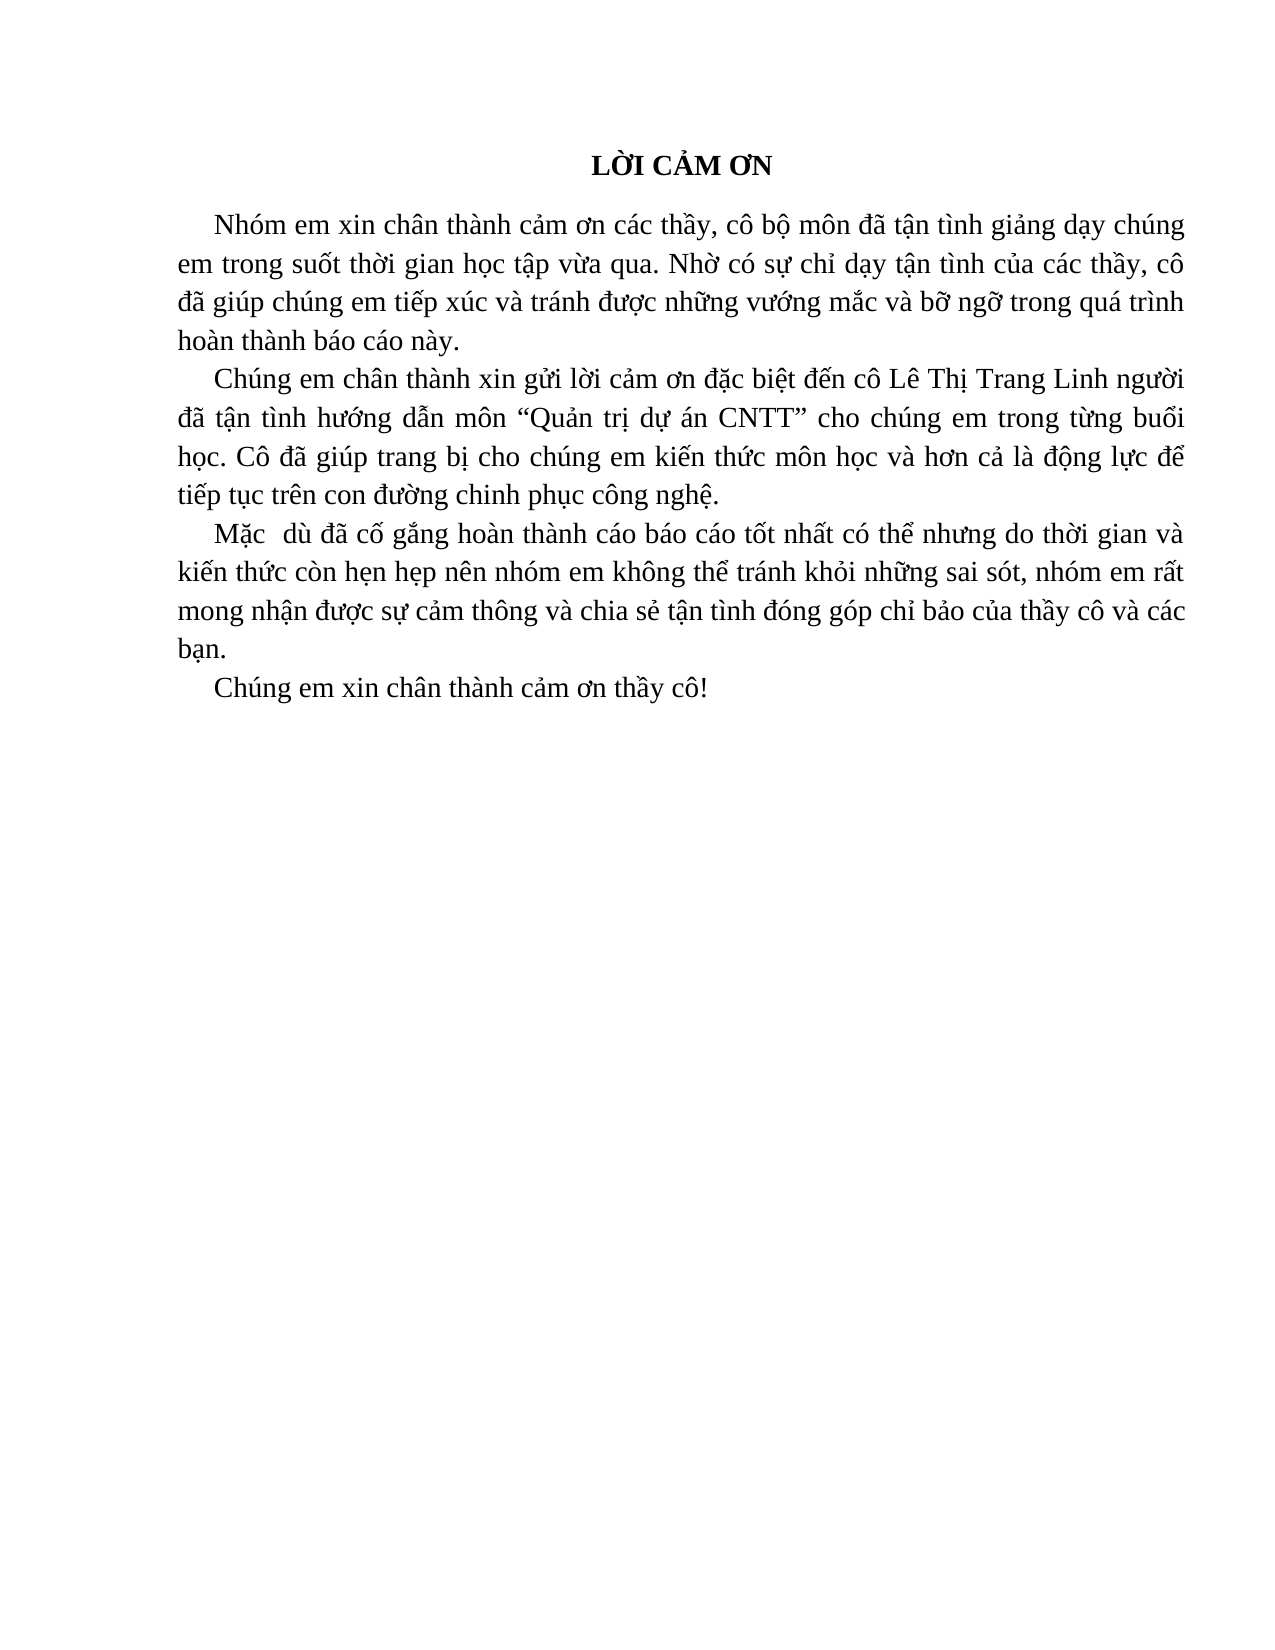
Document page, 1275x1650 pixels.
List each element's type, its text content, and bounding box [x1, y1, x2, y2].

text Chúng em xin chân thành cảm ơn thầy cô! [177, 670, 1186, 703]
text Nhóm em xin chân thành cảm ơn các thầy, cô bộ môn đã tận tình giảng dạy chúng em trong suốt thời gian học tập vừa qua. Nhờ có sự chỉ dạy tận tình của các thầy, cô đã giúp chúng em tiếp xúc và tránh được những vướng mắc và bỡ ngỡ trong quá trình hoàn thành báo cáo này. [177, 207, 1186, 357]
text Mặc dù đã cố gắng hoàn thành cáo báo cáo tốt nhất có thể nhưng do thời gian và kiến thức còn hẹn hẹp nên nhóm em không thể tránh khỏi những sai sót, nhóm em rất mong nhận được sự cảm thông và chia sẻ tận tình đóng góp chỉ bảo của thầy cô và các bạn. [177, 516, 1186, 665]
text Chúng em chân thành xin gửi lời cảm ơn đặc biệt đến cô Lê Thị Trang Linh người đã tận tình hướng dẫn môn “Quản trị dự án CNTT” cho chúng em trong từng buổi học. Cô đã giúp trang bị cho chúng em kiến thức môn học và hơn cả là động lực để tiếp tục trên con đường chinh phục công nghệ. [177, 362, 1186, 511]
text LỜI CẢM ƠN [177, 148, 1186, 182]
